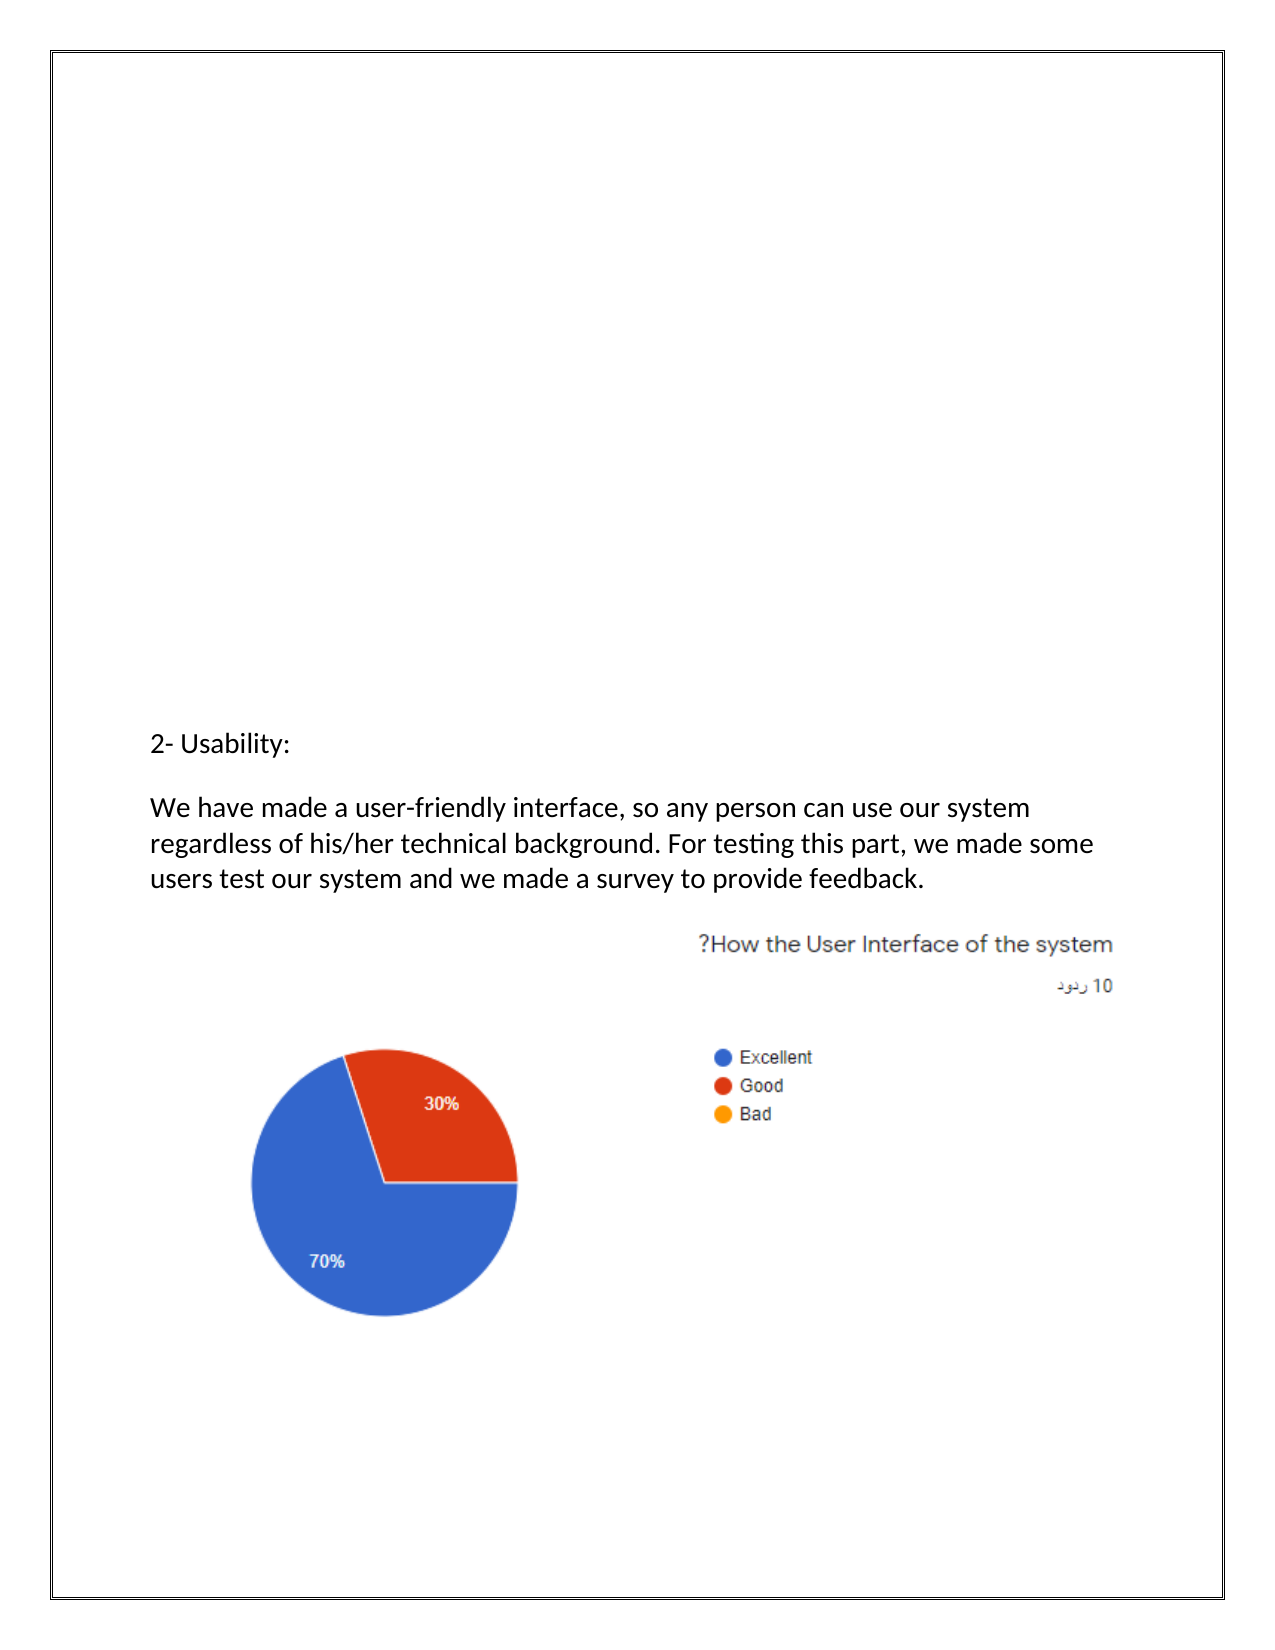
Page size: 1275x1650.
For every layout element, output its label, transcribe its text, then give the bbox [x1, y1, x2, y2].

text 2- Usability: [150, 725, 1125, 761]
text We have made a user-friendly interface, so any person can use our system regardless of his/her technical background. For testing this part, we made some users test our system and we made a survey to provide feedback. [150, 789, 1125, 896]
